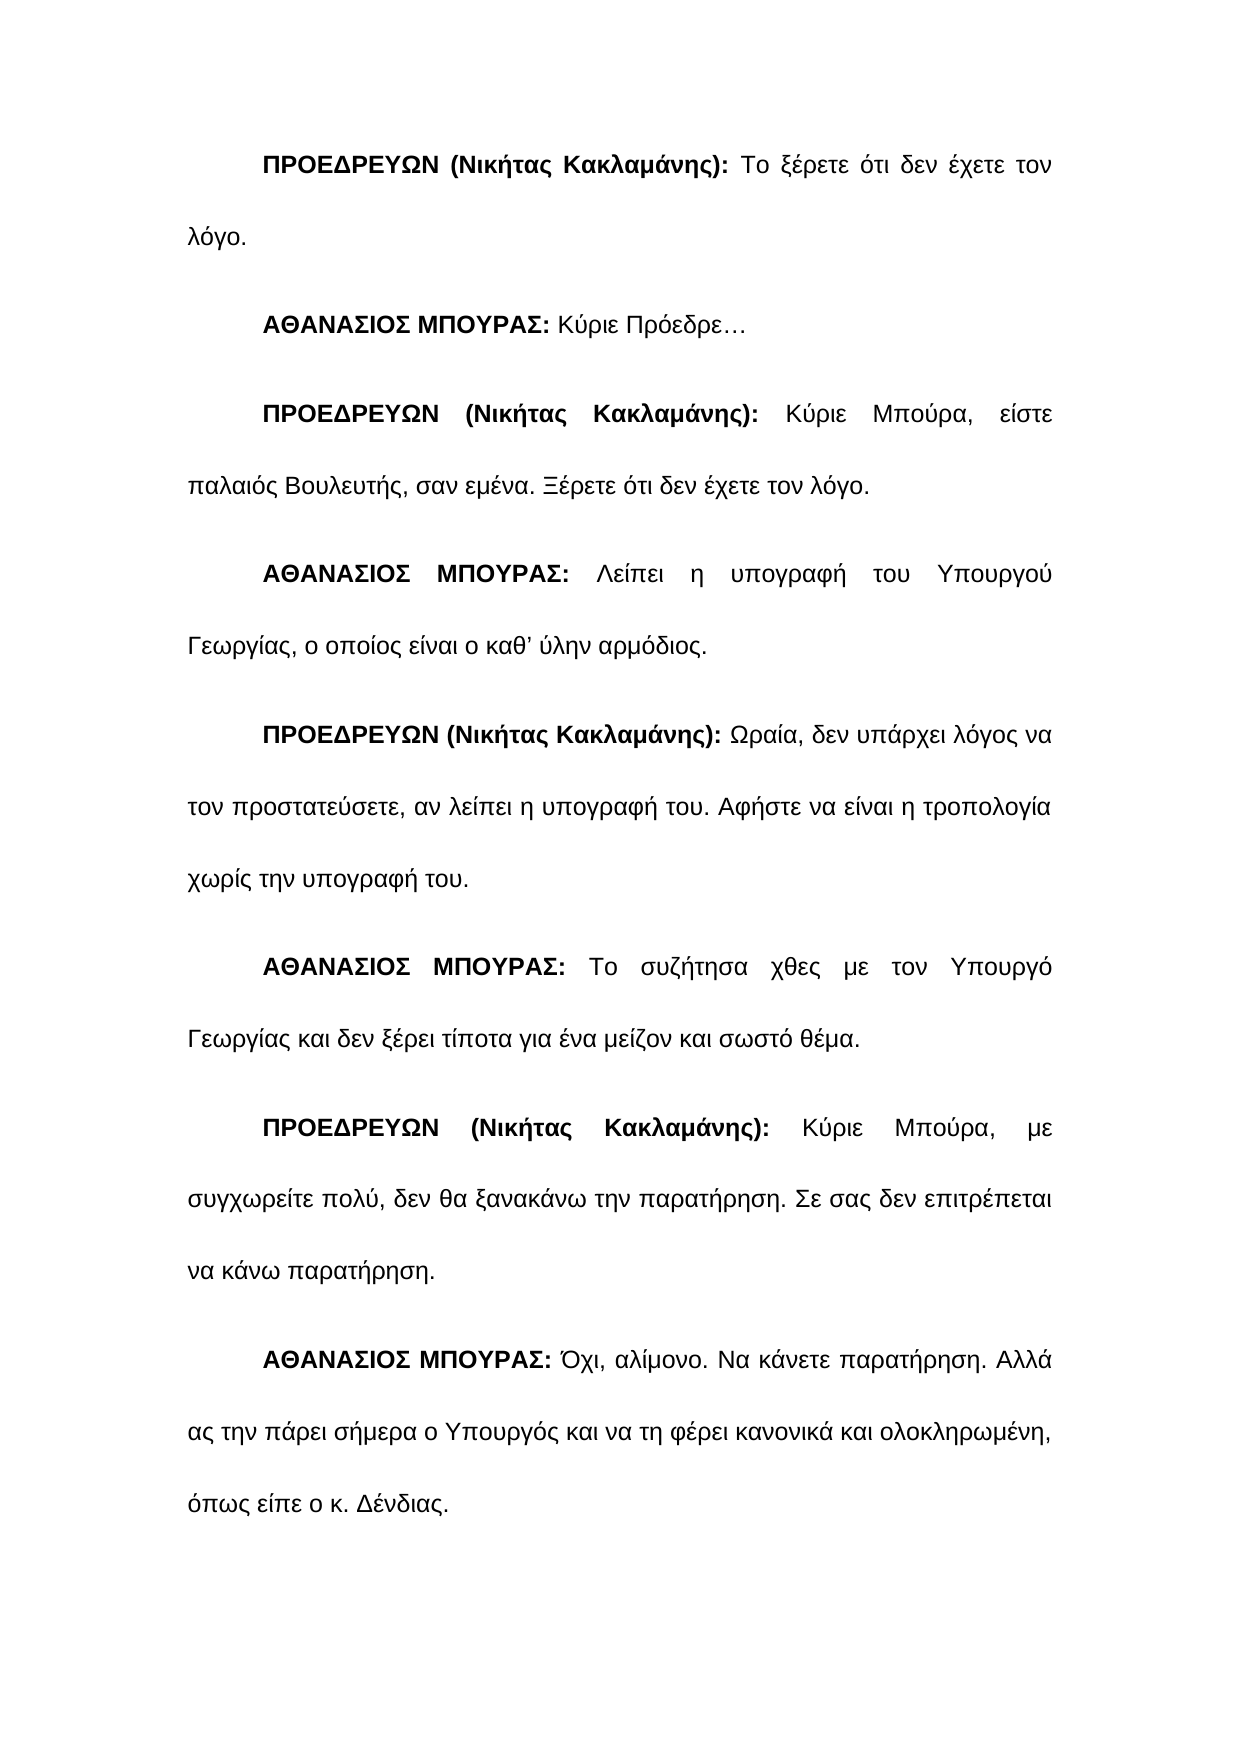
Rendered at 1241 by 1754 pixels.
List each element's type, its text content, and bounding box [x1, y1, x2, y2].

text ΠΡΟΕΔΡΕΥΩΝ (Νικήτας Κακλαμάνης): Κύριε Μπούρα, με συγχωρείτε πολύ, δεν θα ξανακάνω την παρατήρηση. Σε σας δεν επιτρέπεται να κάνω παρατήρηση. [187, 1112, 1053, 1285]
text ΑΘΑΝΑΣΙΟΣ ΜΠΟΥΡΑΣ: Το συζήτησα χθες με τον Υπουργό Γεωργίας και δεν ξέρει τίποτα για ένα μείζον και σωστό θέμα. [187, 952, 1053, 1053]
text ΑΘΑΝΑΣΙΟΣ ΜΠΟΥΡΑΣ: Λείπει η υπογραφή του Υπουργού Γεωργίας, ο οποίος είναι ο καθ’ ύλην αρμόδιος. [187, 559, 1053, 660]
text ΠΡΟΕΔΡΕΥΩΝ (Νικήτας Κακλαμάνης): Το ξέρετε ότι δεν έχετε τον λόγο. [187, 150, 1053, 251]
text ΠΡΟΕΔΡΕΥΩΝ (Νικήτας Κακλαμάνης): Ωραία, δεν υπάρχει λόγος να τον προστατεύσετε, αν λείπει η υπογραφή του. Αφήστε να είναι η τροπολογία χωρίς την υπογραφή του. [187, 720, 1053, 892]
text ΑΘΑΝΑΣΙΟΣ ΜΠΟΥΡΑΣ: Όχι, αλίμονο. Να κάνετε παρατήρηση. Αλλά ας την πάρει σήμερα ο Υπουργός και να τη φέρει κανονικά και ολοκληρωμένη, όπως είπε ο κ. Δένδιας. [187, 1345, 1053, 1517]
text ΑΘΑΝΑΣΙΟΣ ΜΠΟΥΡΑΣ: Κύριε Πρόεδρε… [187, 310, 1053, 339]
text ΠΡΟΕΔΡΕΥΩΝ (Νικήτας Κακλαμάνης): Κύριε Μπούρα, είστε παλαιός Βουλευτής, σαν εμένα. Ξέρετε ότι δεν έχετε τον λόγο. [187, 399, 1053, 499]
